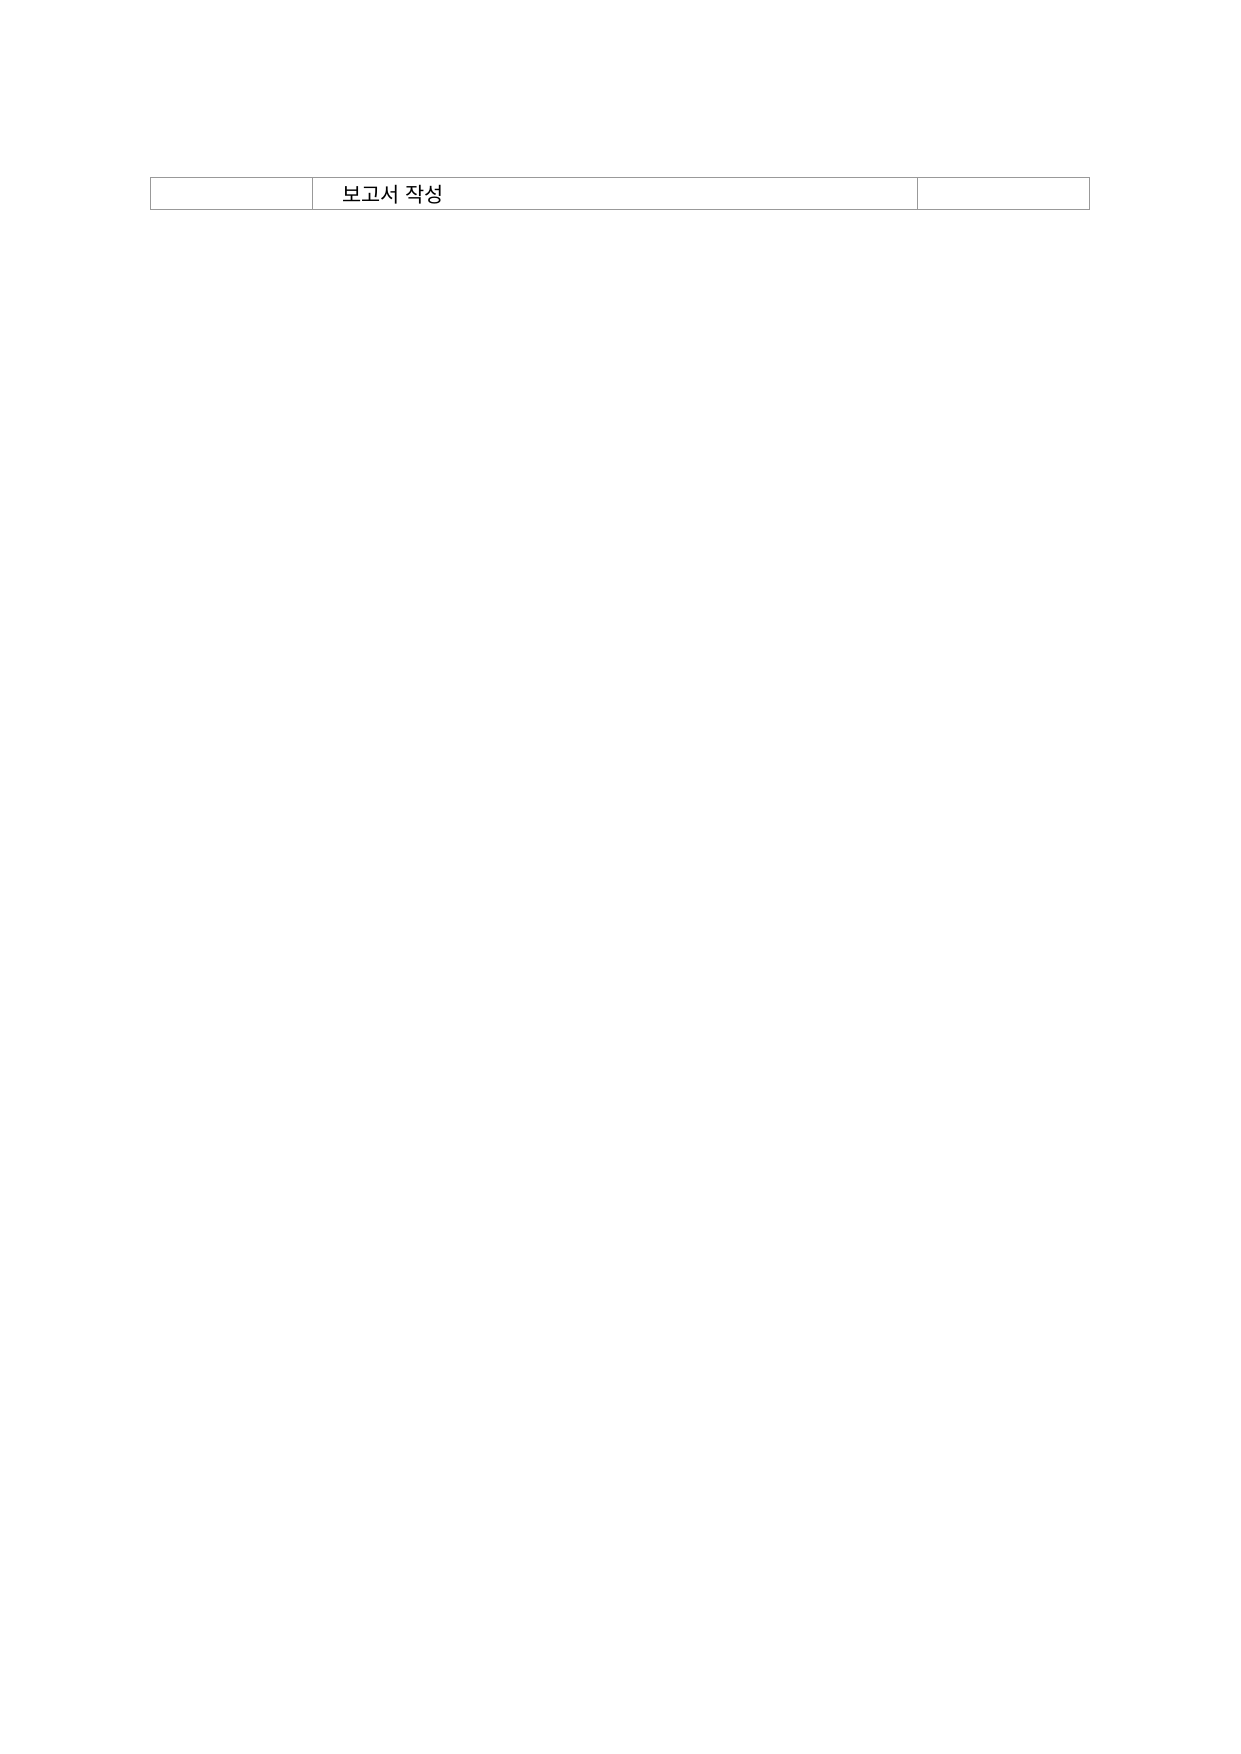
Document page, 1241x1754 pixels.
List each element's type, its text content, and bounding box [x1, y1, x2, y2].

table_cell [151, 178, 312, 208]
table_cell [918, 178, 1089, 208]
table_cell 보고서 작성 [313, 178, 917, 208]
